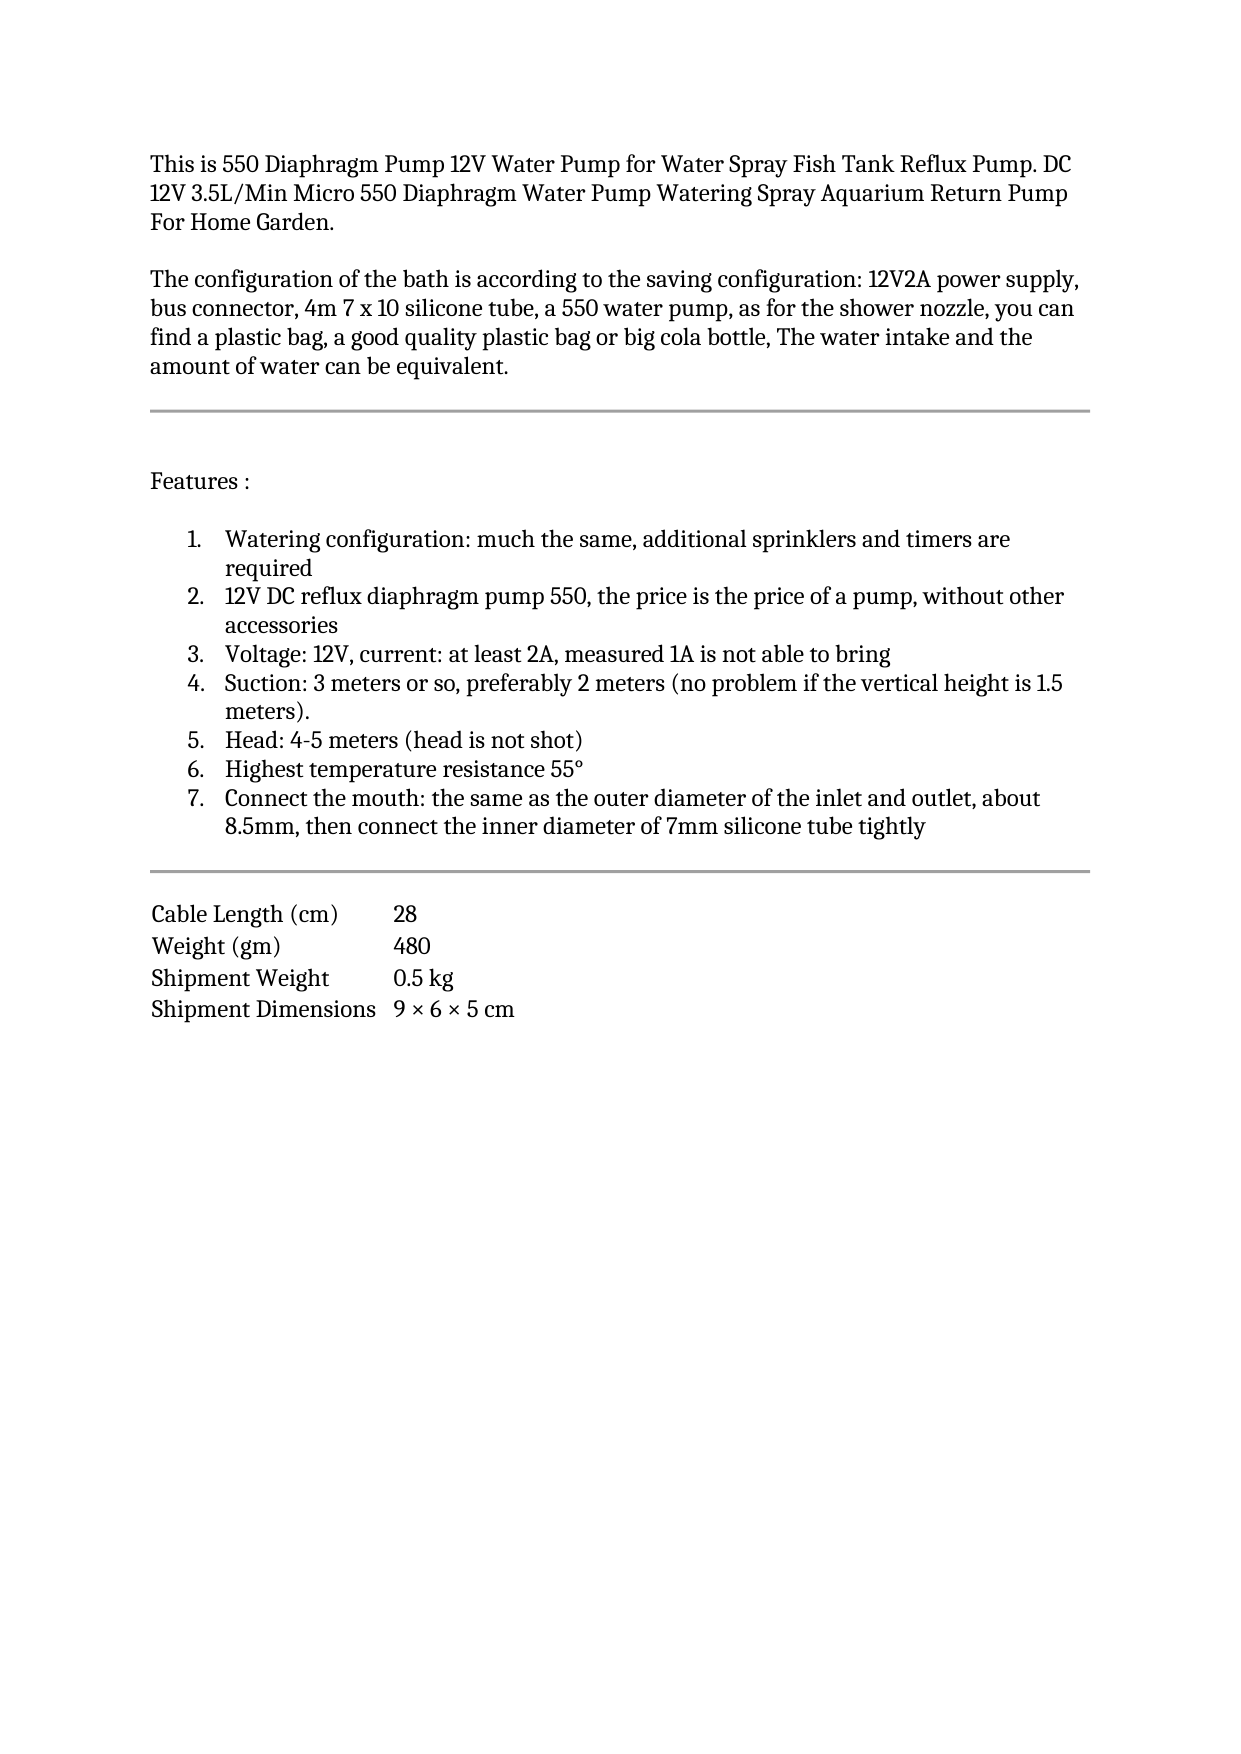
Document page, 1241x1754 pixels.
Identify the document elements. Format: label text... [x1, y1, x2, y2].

list Head: 4-5 meters (head is not shot) [187, 726, 1090, 755]
table_cell 0.5 kg [392, 962, 528, 994]
table_cell Shipment Dimensions [150, 994, 392, 1026]
table_cell 480 [392, 930, 528, 962]
table_header 28 [392, 898, 528, 930]
list Highest temperature resistance 55° [187, 755, 1090, 783]
text The configuration of the bath is according to the saving configuration: 12V2A power supply, bus connector, 4m 7 x 10 silicone tube, a 550 water pump, as for the shower nozzle, you can find a plastic bag, a good quality plastic bag or big cola bottle, The water intake and the amount of water can be equivalent. [150, 265, 1090, 380]
table_cell Weight (gm) [150, 930, 392, 962]
text Features : [150, 467, 1090, 496]
table_cell 9 × 6 × 5 cm [392, 994, 528, 1026]
list Voltage: 12V, current: at least 2A, measured 1A is not able to bring [187, 640, 1090, 668]
list Suction: 3 meters or so, preferably 2 meters (no problem if the vertical height is 1.5 meters). [187, 668, 1090, 726]
list 12V DC reflux diaphragm pump 550, the price is the price of a pump, without other accessories [187, 582, 1090, 640]
table_header Cable Length (cm) [150, 898, 392, 930]
list Watering configuration: much the same, additional sprinklers and timers are required [187, 525, 1090, 582]
text This is 550 Diaphragm Pump 12V Water Pump for Water Spray Fish Tank Reflux Pump. DC 12V 3.5L/Min Micro 550 Diaphragm Water Pump Watering Spray Aquarium Return Pump For Home Garden. [150, 150, 1090, 236]
list Connect the mouth: the same as the outer diameter of the inlet and outlet, about 8.5mm, then connect the inner diameter of 7mm silicone tube tightly [187, 783, 1090, 841]
table_cell Shipment Weight [150, 962, 392, 994]
